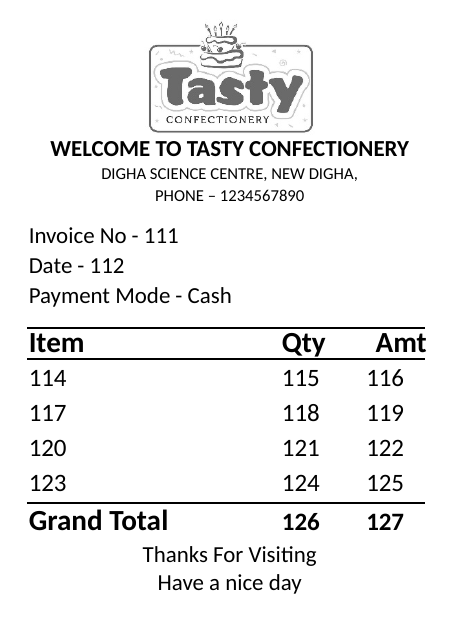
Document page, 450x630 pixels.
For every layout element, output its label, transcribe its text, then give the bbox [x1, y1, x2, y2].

text Grand Total 126 127 [28, 502, 431, 538]
text Date - 112 [28, 251, 431, 279]
text 120 121 122 [28, 432, 431, 463]
text WELCOME TO TASTY CONFECTIONERY [28, 134, 431, 162]
text Item Qty Amt [28, 324, 431, 359]
text 123 124 125 [28, 467, 431, 498]
text Thanks For Visiting [28, 541, 431, 568]
text 114 115 116 [28, 362, 431, 393]
text PHONE – 1234567890 [28, 186, 431, 206]
text DIGHA SCIENCE CENTRE, NEW DIGHA, [28, 164, 431, 184]
text Have a nice day [28, 568, 431, 597]
text 117 118 119 [28, 397, 431, 428]
text Invoice No - 111 [28, 221, 431, 249]
picture [144, 19, 315, 134]
text Payment Mode - Cash [28, 282, 431, 310]
